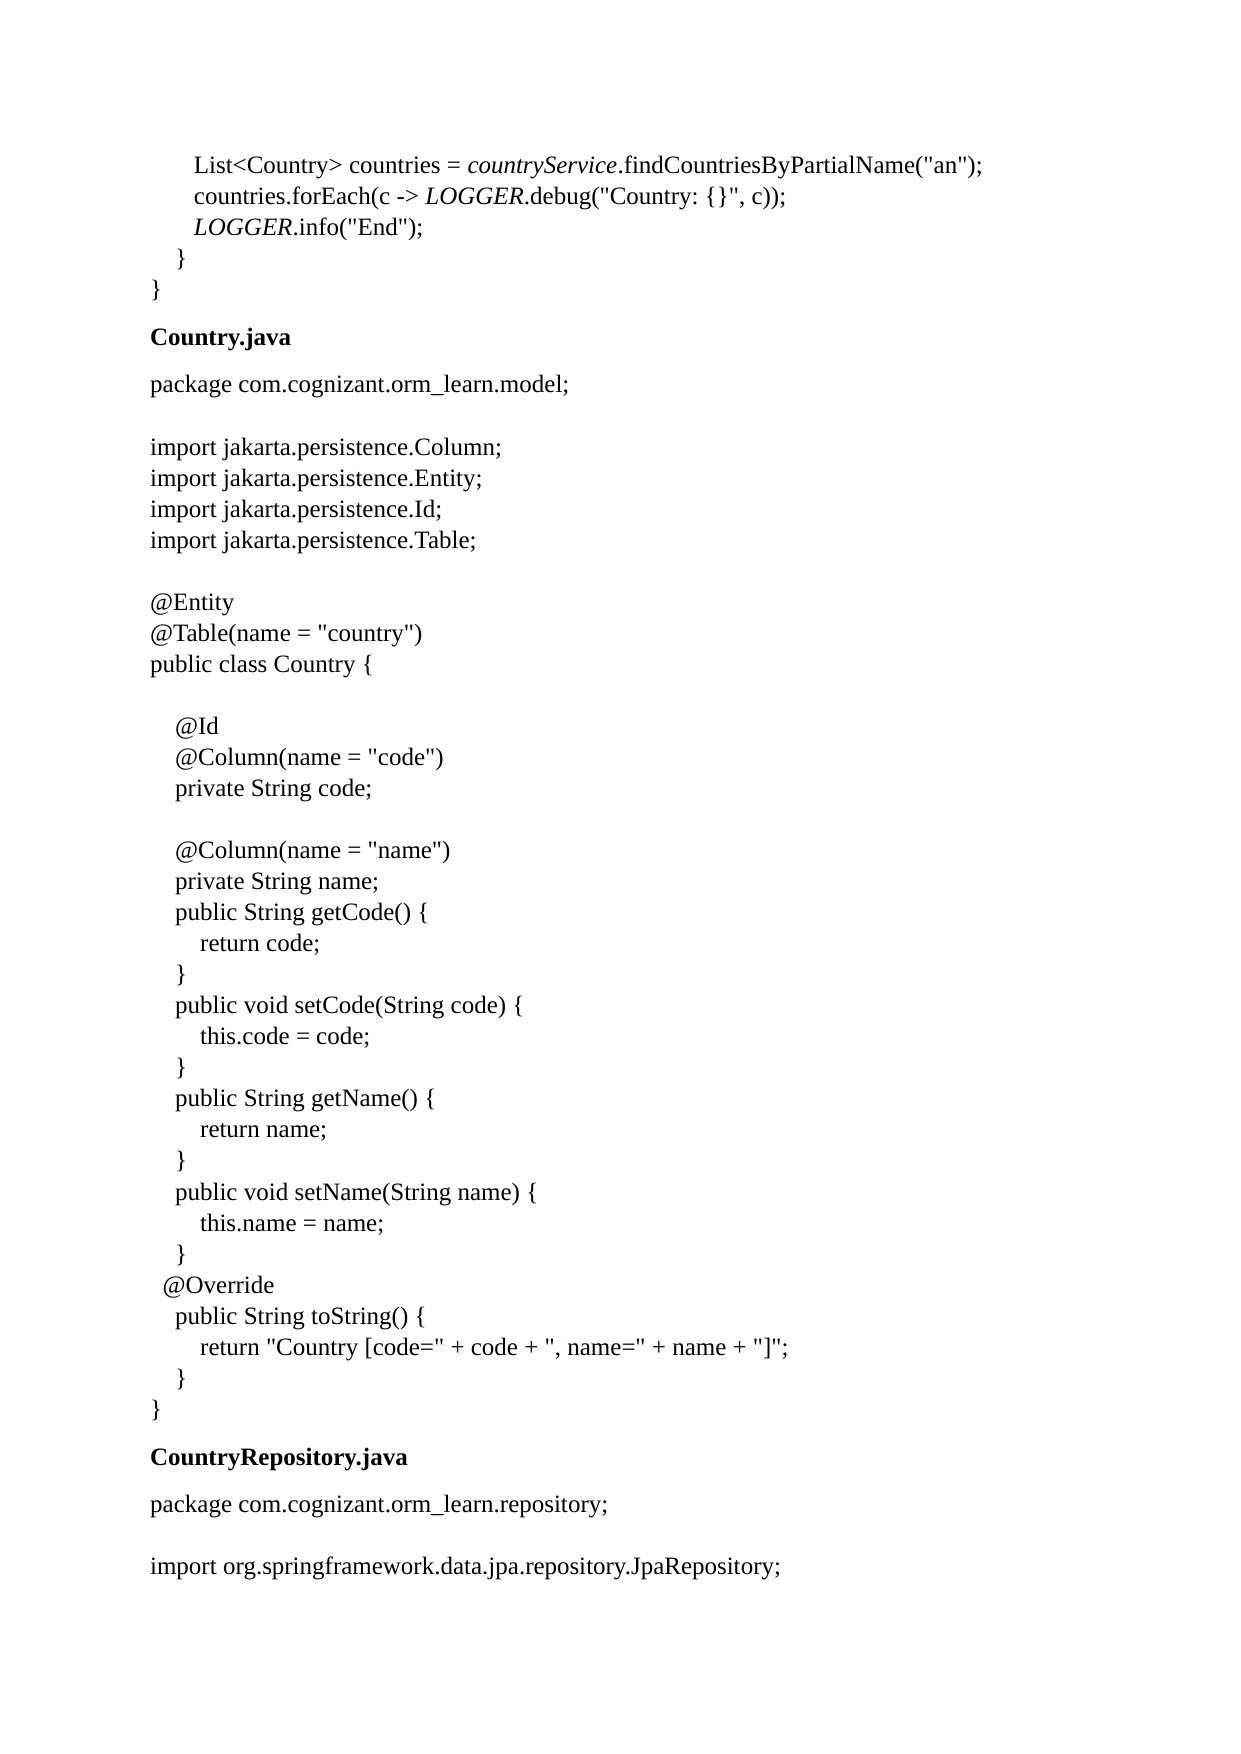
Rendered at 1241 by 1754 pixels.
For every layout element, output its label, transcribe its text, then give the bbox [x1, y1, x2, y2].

text Country.java [150, 322, 1090, 351]
text CountryRepository.java [150, 1442, 1090, 1470]
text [150, 1489, 1090, 1580]
text package com.cognizant.orm_learn.model; import jakarta.persistence.Column; import jakarta.persistence.Entity; import jakarta.persistence.Id; import jakarta.persistence.Table; @Entity @Table(name = "country") public class Country { @Id @Column(name = "code") private String code; @Column(name = "name") private String name; public String getCode() { return code; } public void setCode(String code) { this.code = code; } public String getName() { return name; } public void setName(String name) { this.name = name; } @Override public String toString() { return "Country [code=" + code + ", name=" + name + "]"; } } [150, 369, 1090, 1423]
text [150, 150, 1090, 303]
